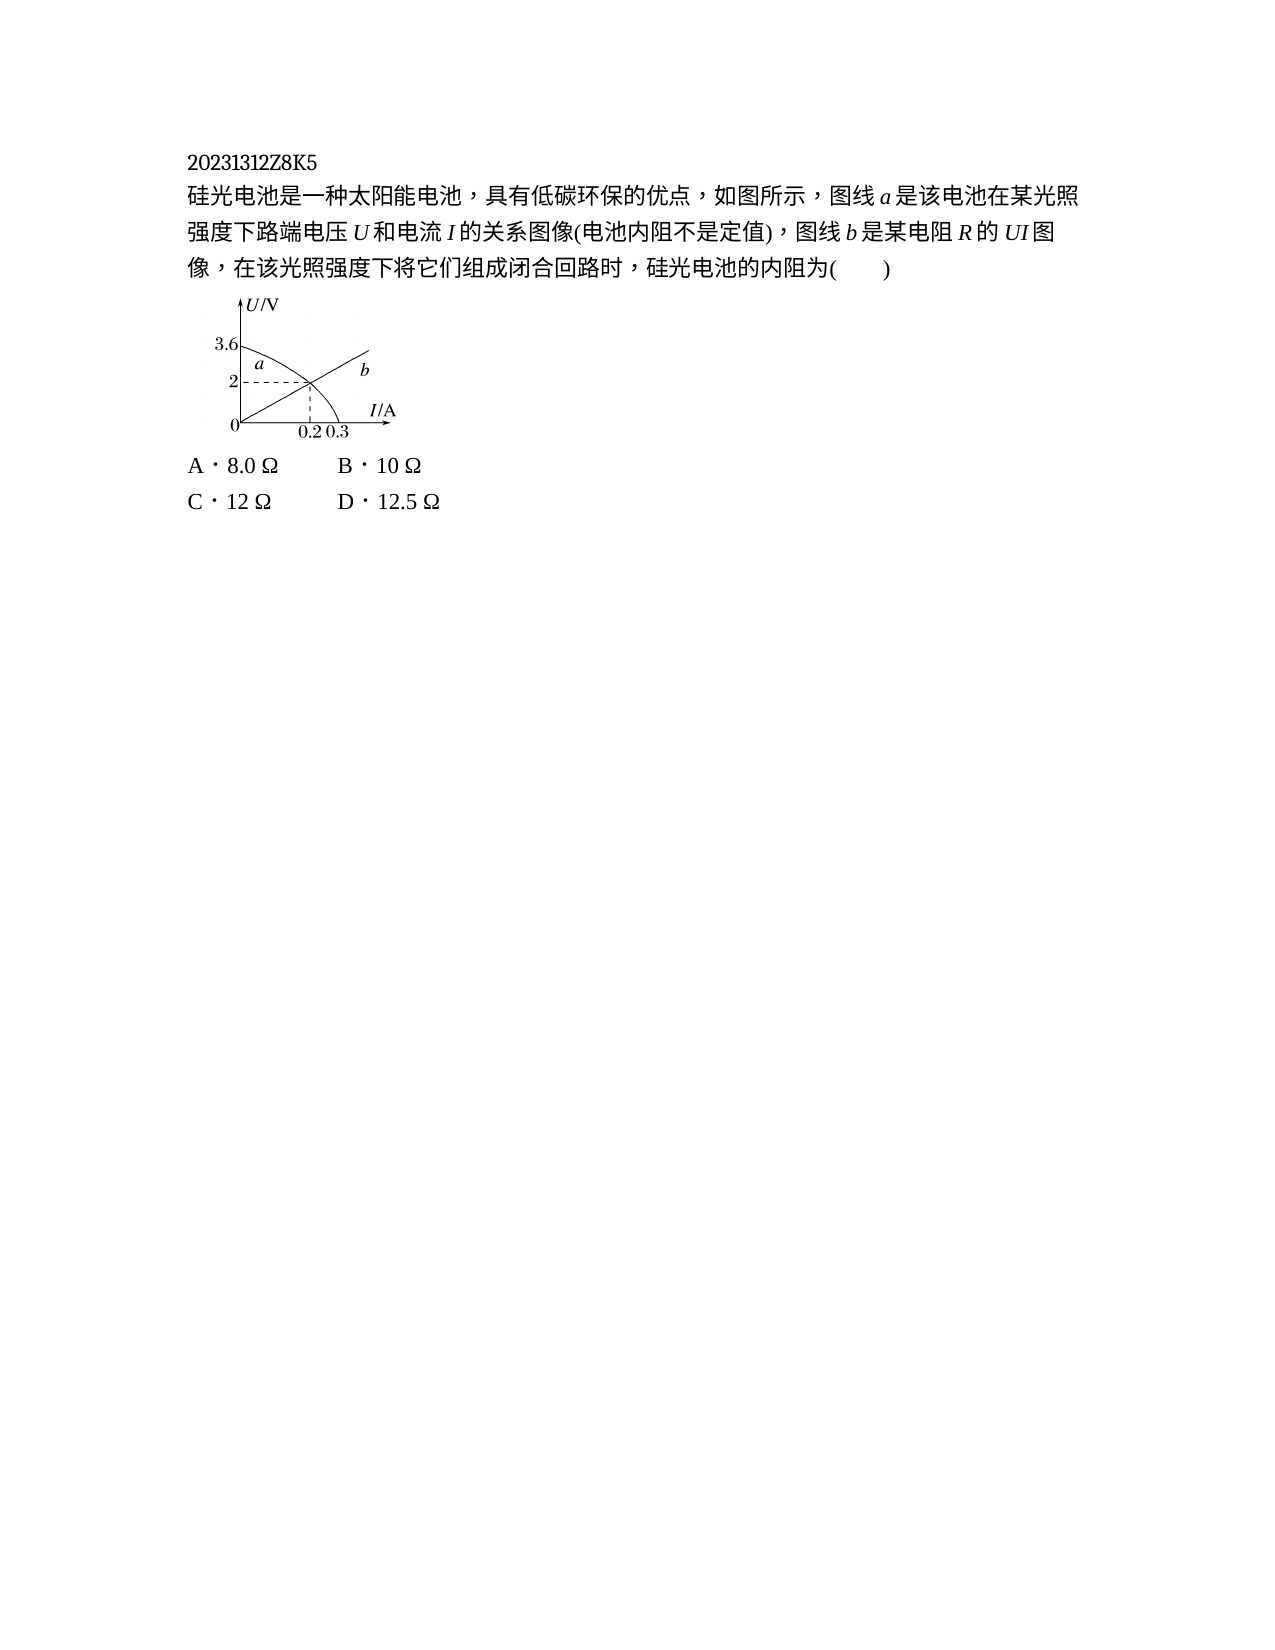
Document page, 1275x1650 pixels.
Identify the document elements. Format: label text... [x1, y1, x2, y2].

text 20231312Z8K5 [187, 150, 1087, 176]
text A．8.0 Ω B．10 Ω [187, 449, 1087, 481]
text 硅光电池是一种太阳能电池，具有低碳环保的优点，如图所示，图线a是该电池在某光照强度下路端电压U和电流I的关系图像(电池内阻不是定值)，图线b是某电阻R的U­I图像，在该光照强度下将它们组成闭合回路时，硅光电池的内阻为( ) [187, 180, 1087, 283]
picture [206, 288, 402, 446]
text C．12 Ω D．12.5 Ω [187, 485, 1087, 517]
